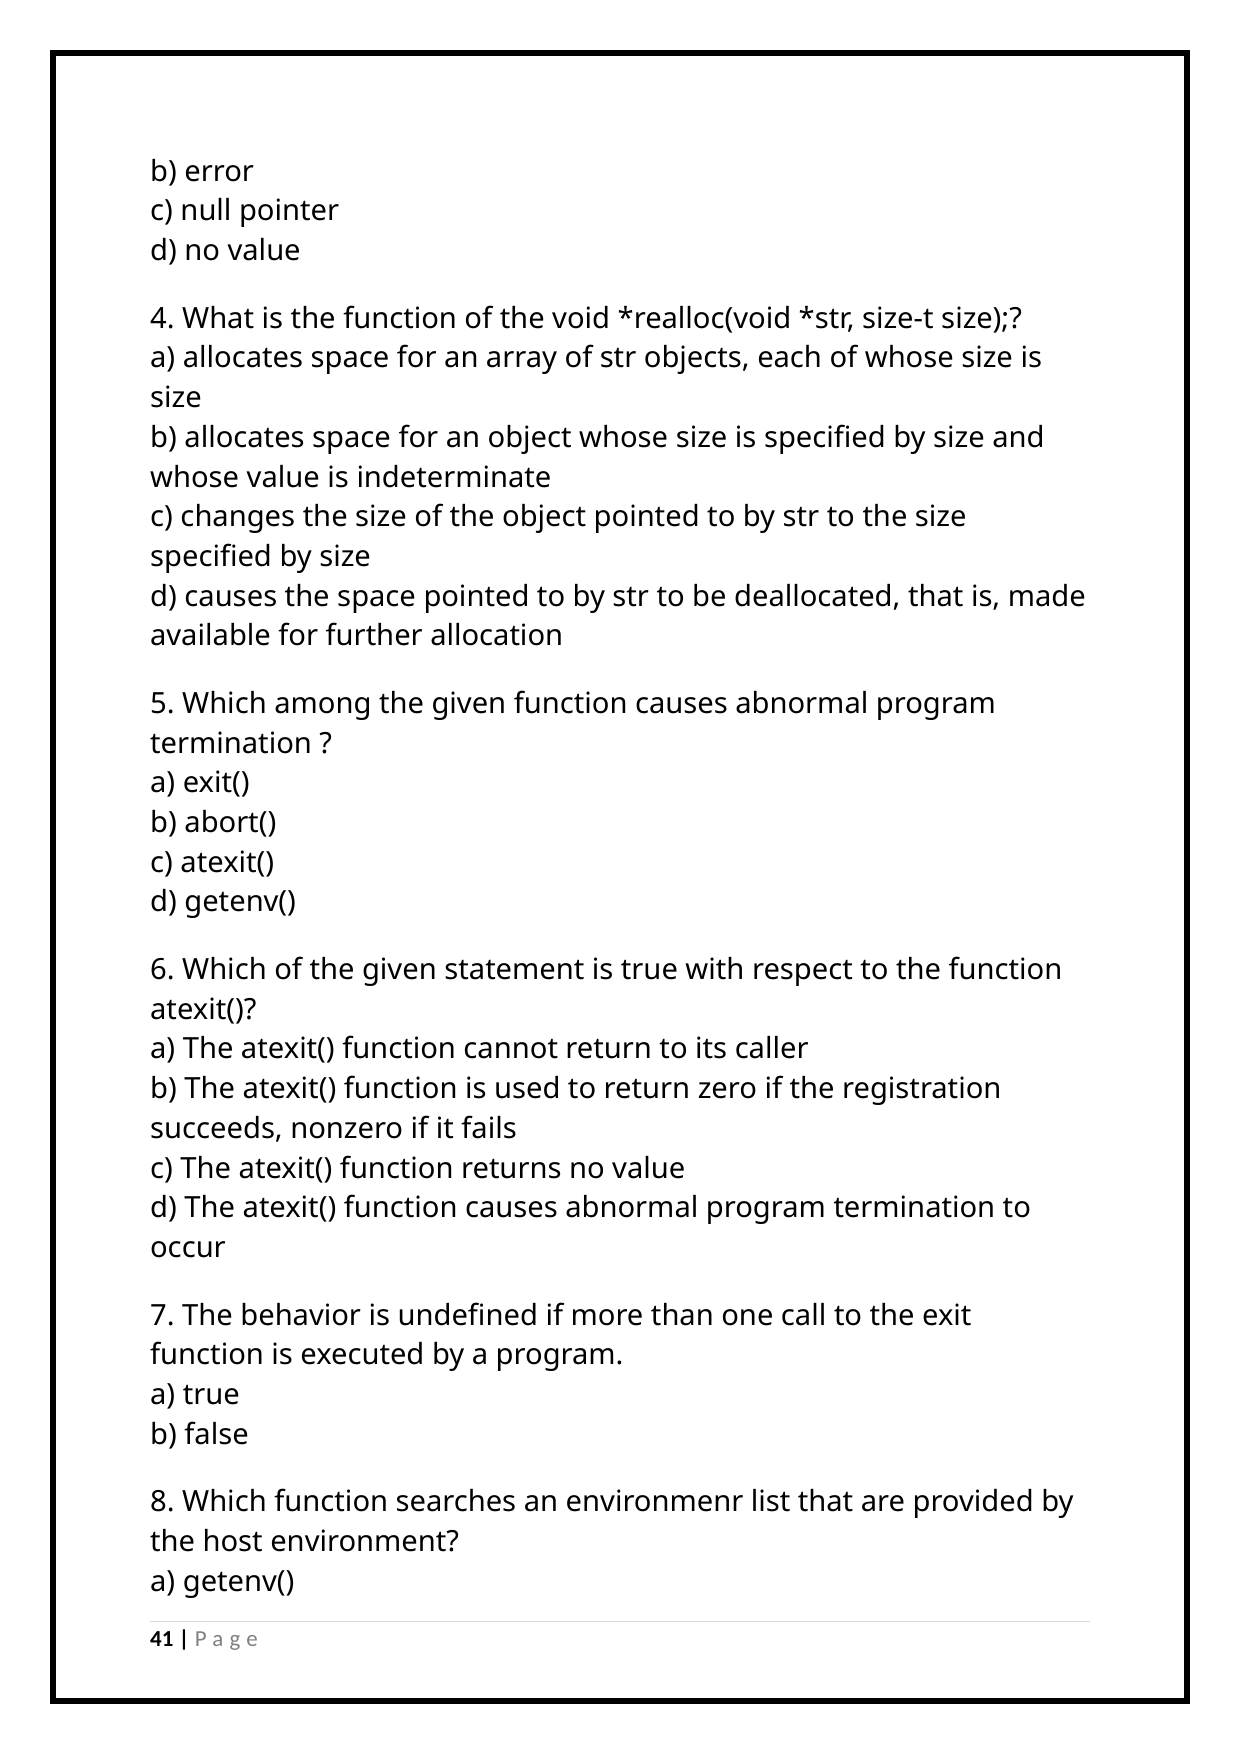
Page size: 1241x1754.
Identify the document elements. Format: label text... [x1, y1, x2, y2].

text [150, 150, 1090, 297]
text 5. Which among the given function causes abnormal program termination ? a) exit() b) abort() c) atexit() d) getenv() [150, 682, 1090, 948]
text 4. What is the function of the void *realloc(void *str, size-t size);? a) allocates space for an array of str objects, each of whose size is size b) allocates space for an object whose size is specified by size and whose value is indeterminate c) changes the size of the object pointed to by str to the size specified by size d) causes the space pointed to by str to be deallocated, that is, made available for further allocation [150, 297, 1090, 682]
text 6. Which of the given statement is true with respect to the function atexit()? a) The atexit() function cannot return to its caller b) The atexit() function is used to return zero if the registration succeeds, nonzero if it fails c) The atexit() function returns no value d) The atexit() function causes abnormal program termination to occur [150, 948, 1090, 1294]
text 7. The behavior is undefined if more than one call to the exit function is executed by a program. a) true b) false [150, 1294, 1090, 1481]
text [150, 1481, 1090, 1600]
